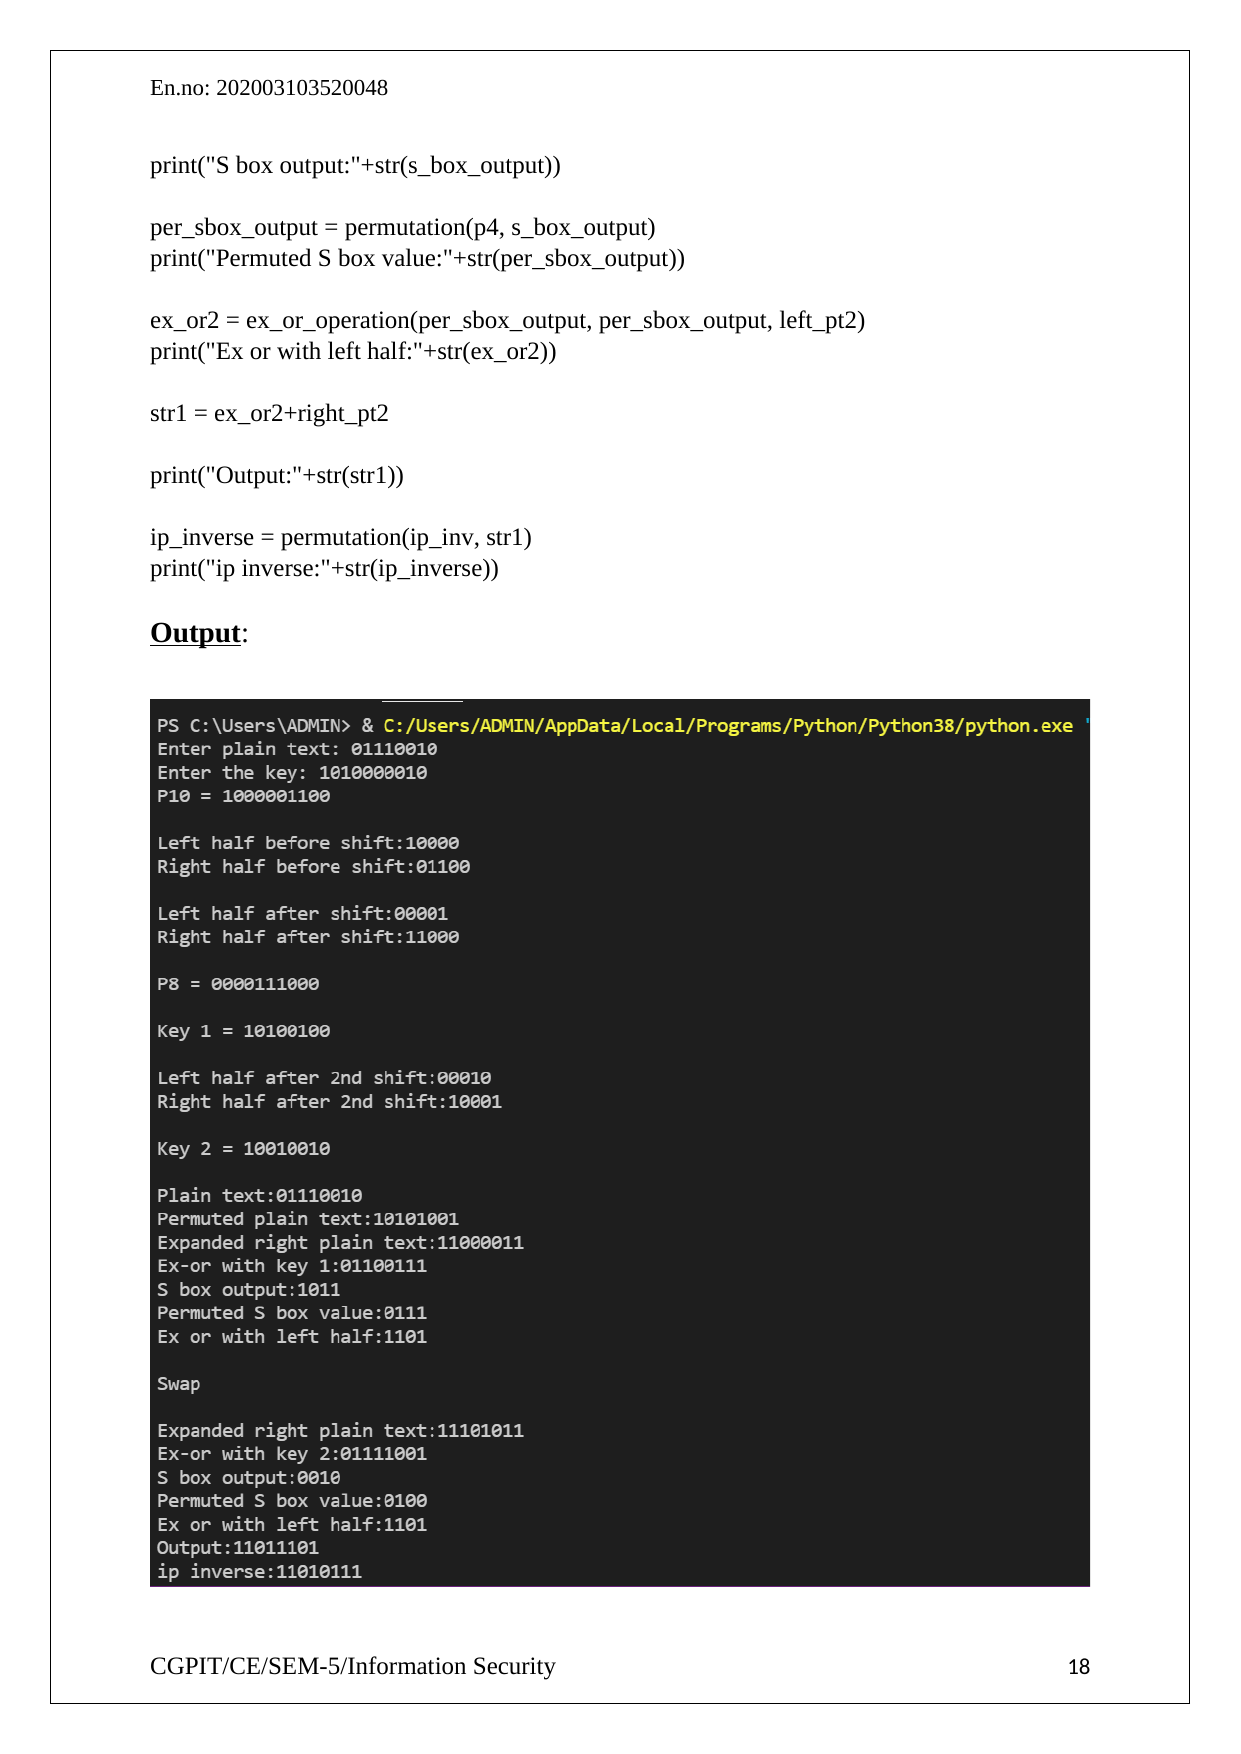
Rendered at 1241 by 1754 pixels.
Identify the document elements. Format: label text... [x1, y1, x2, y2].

text ip_inverse = permutation(ip_inv, str1) [150, 522, 1090, 551]
text print("Ex or with left half:"+str(ex_or2)) [150, 336, 1090, 365]
text print("Output:"+str(str1)) [150, 460, 1090, 489]
text per_sbox_output = permutation(p4, s_box_output) [150, 212, 1090, 241]
text Output: [150, 616, 1090, 649]
text str1 = ex_or2+right_pt2 [150, 398, 1090, 427]
text print("S box output:"+str(s_box_output)) [150, 150, 1090, 179]
picture [150, 699, 1091, 1587]
text print("ip inverse:"+str(ip_inverse)) [150, 553, 1090, 582]
text ex_or2 = ex_or_operation(per_sbox_output, per_sbox_output, left_pt2) [150, 305, 1090, 334]
text print("Permuted S box value:"+str(per_sbox_output)) [150, 243, 1090, 272]
